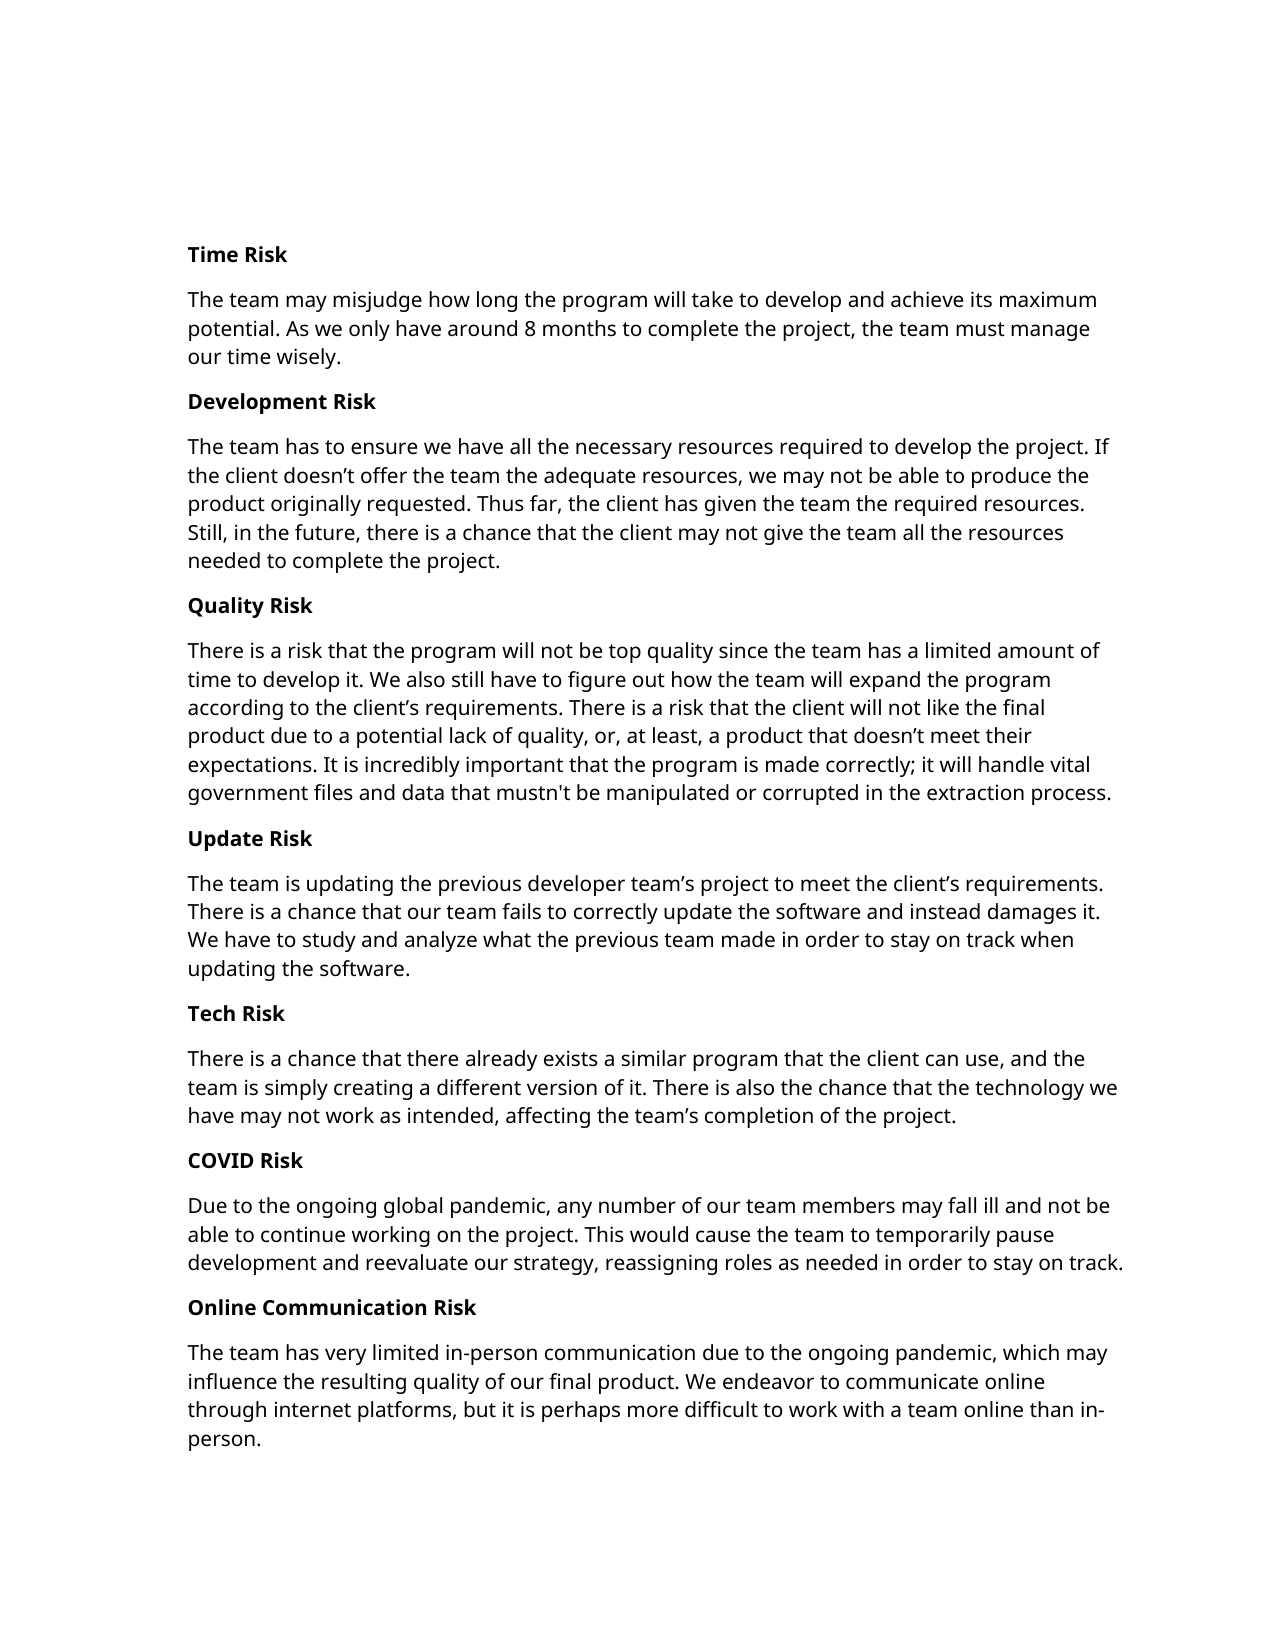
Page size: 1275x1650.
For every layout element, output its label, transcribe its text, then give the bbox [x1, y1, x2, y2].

text Development Risk [187, 387, 1125, 416]
text Tech Risk [187, 999, 1125, 1028]
text The team has to ensure we have all the necessary resources required to develop the project. If the client doesn’t offer the team the adequate resources, we may not be able to produce the product originally requested. Thus far, the client has given the team the required resources. Still, in the future, there is a chance that the client may not give the team all the resources needed to complete the project. [187, 432, 1125, 574]
text Due to the ongoing global pandemic, any number of our team members may fall ill and not be able to continue working on the project. This would cause the team to temporarily pause development and reevaluate our strategy, reassigning roles as needed in order to stay on track. [187, 1191, 1125, 1277]
text There is a risk that the program will not be top quality since the team has a limited amount of time to develop it. We also still have to figure out how the team will expand the program according to the client’s requirements. There is a risk that the client will not like the final product due to a potential lack of quality, or, at least, a product that doesn’t meet their expectations. It is incredibly important that the program is made correctly; it will handle vital government files and data that mustn't be manipulated or corrupted in the extraction process. [187, 636, 1125, 807]
text Update Risk [187, 824, 1125, 852]
text Quality Risk [187, 591, 1125, 620]
text The team may misjudge how long the program will take to develop and achieve its maximum potential. As we only have around 8 months to complete the project, the team must manage our time wisely. [187, 285, 1125, 371]
text The team is updating the previous developer team’s project to meet the client’s requirements. There is a chance that our team fails to correctly update the software and instead damages it. We have to study and analyze what the previous team made in order to stay on track when updating the software. [187, 869, 1125, 982]
text Online Communication Risk [187, 1293, 1125, 1322]
text Time Risk [187, 240, 1125, 269]
text COVID Risk [187, 1146, 1125, 1175]
text The team has very limited in-person communication due to the ongoing pandemic, which may influence the resulting quality of our final product. We endeavor to communicate online through internet platforms, but it is perhaps more difficult to work with a team online than in-person. [187, 1338, 1125, 1452]
text There is a chance that there already exists a similar program that the client can use, and the team is simply creating a different version of it. There is also the chance that the technology we have may not work as intended, affecting the team’s completion of the project. [187, 1044, 1125, 1129]
